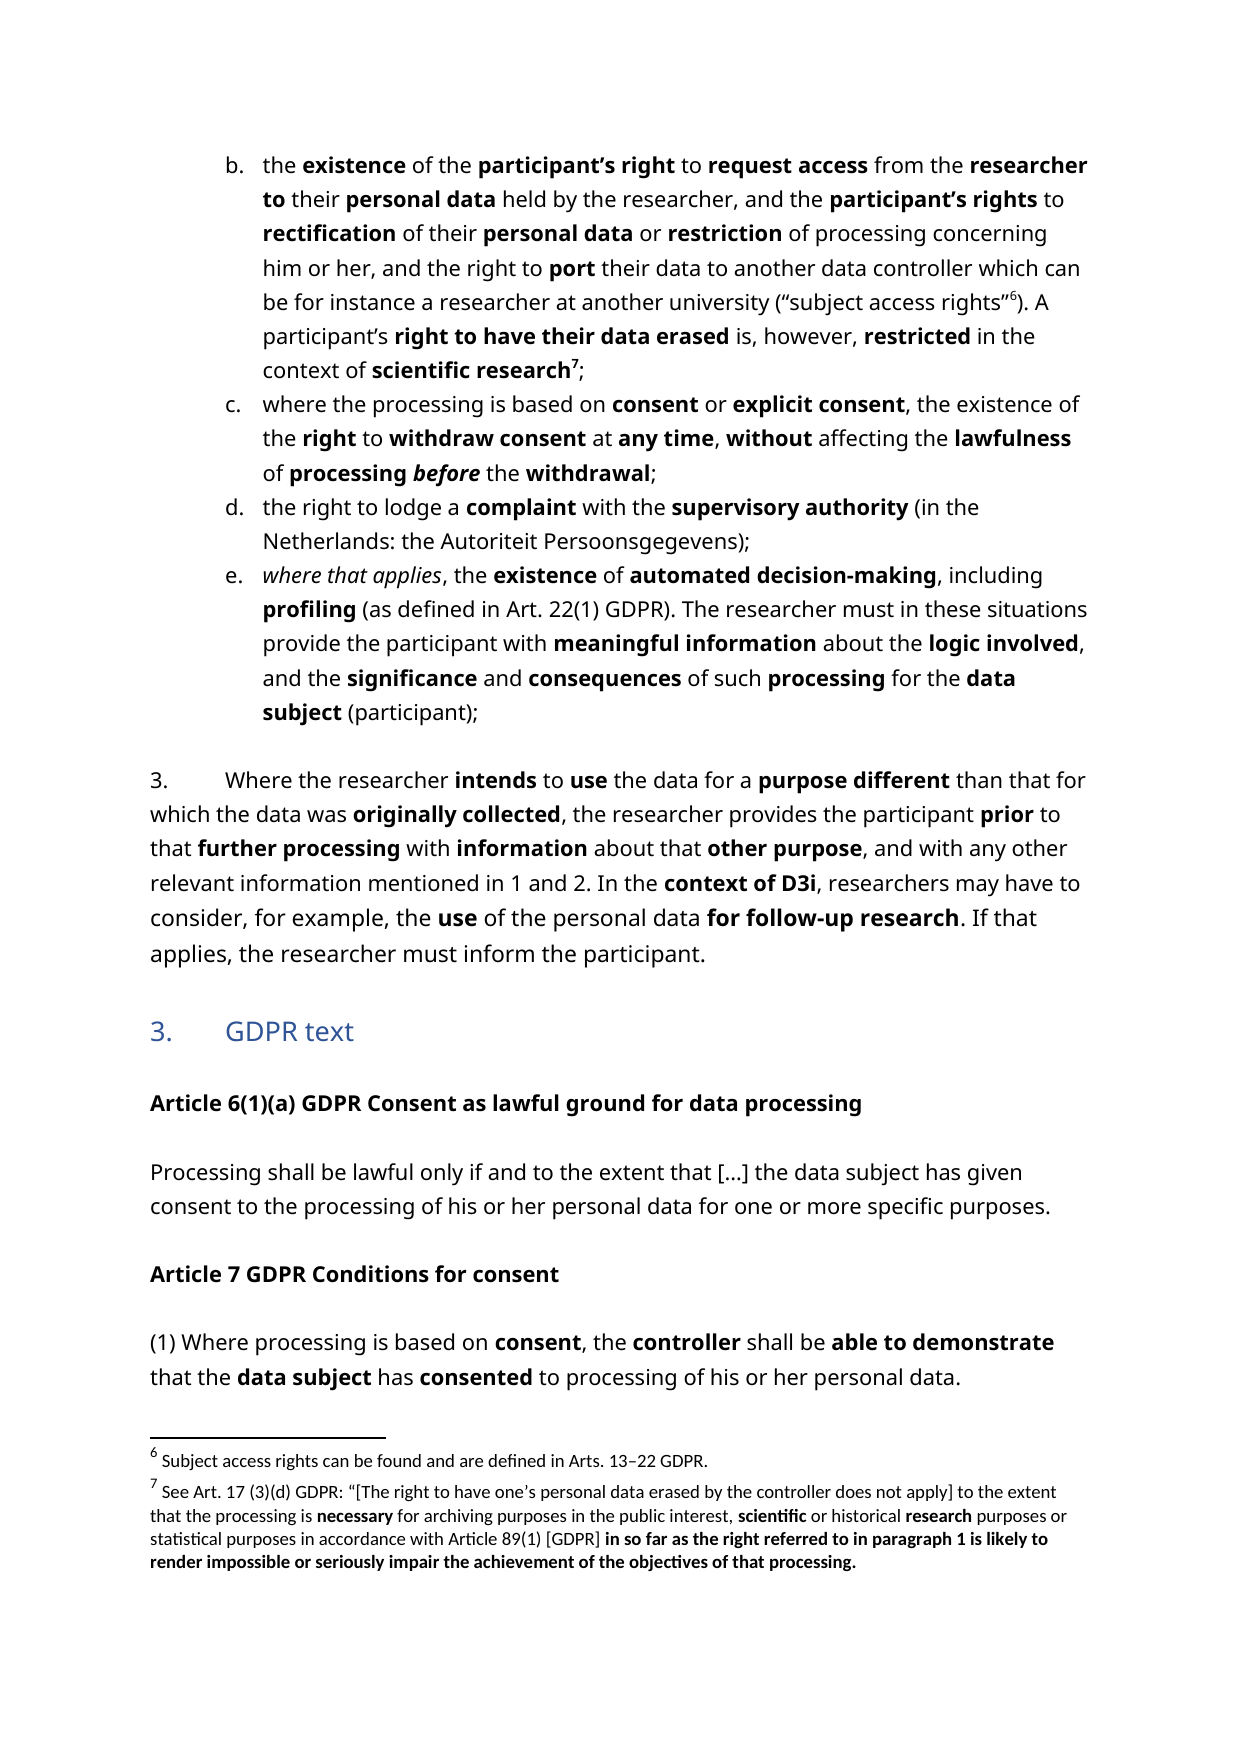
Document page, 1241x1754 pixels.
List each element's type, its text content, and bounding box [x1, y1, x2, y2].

list where that applies, the existence of automated decision-making, including profiling (as defined in Art. 22(1) GDPR). The researcher must in these situations provide the participant with meaningful information about the logic involved, and the significance and consequences of such processing for the data subject (participant); [225, 560, 1090, 726]
text 3. Where the researcher intends to use the data for a purpose different than that for which the data was originally collected, the researcher provides the participant prior to that further processing with information about that other purpose, and with any other relevant information mentioned in 1 and 2. In the context of D3i, researchers may have to consider, for example, the use of the personal data for follow-up research. If that applies, the researcher must inform the participant. [150, 765, 1090, 969]
text Processing shall be lawful only if and to the extent that […] the data subject has given consent to the processing of his or her personal data for one or more specific purposes. [150, 1156, 1090, 1220]
list the right to lodge a complaint with the supervisory authority (in the Netherlands: the Autoriteit Persoonsgegevens); [225, 492, 1090, 556]
text Article 7 GDPR Conditions for consent [150, 1259, 1090, 1289]
subtitle 3. GDPR text [150, 1012, 1090, 1049]
text (1) Where processing is based on consent, the controller shall be able to demonstrate that the data subject has consented to processing of his or her personal data. [150, 1327, 1090, 1391]
text Article 6(1)(a) GDPR Consent as lawful ground for data processing [150, 1088, 1090, 1118]
list where the processing is based on consent or explicit consent, the existence of the right to withdraw consent at any time, without affecting the lawfulness of processing before the withdrawal; [225, 389, 1090, 487]
list the existence of the participant’s right to request access from the researcher to their personal data held by the researcher, and the participant’s rights to rectification of their personal data or restriction of processing concerning him or her, and the right to port their data to another data controller which can be for instance a researcher at another university (“subject access rights”). A participant’s right to have their data erased is, however, restricted in the context of scientific research; [225, 150, 1090, 385]
